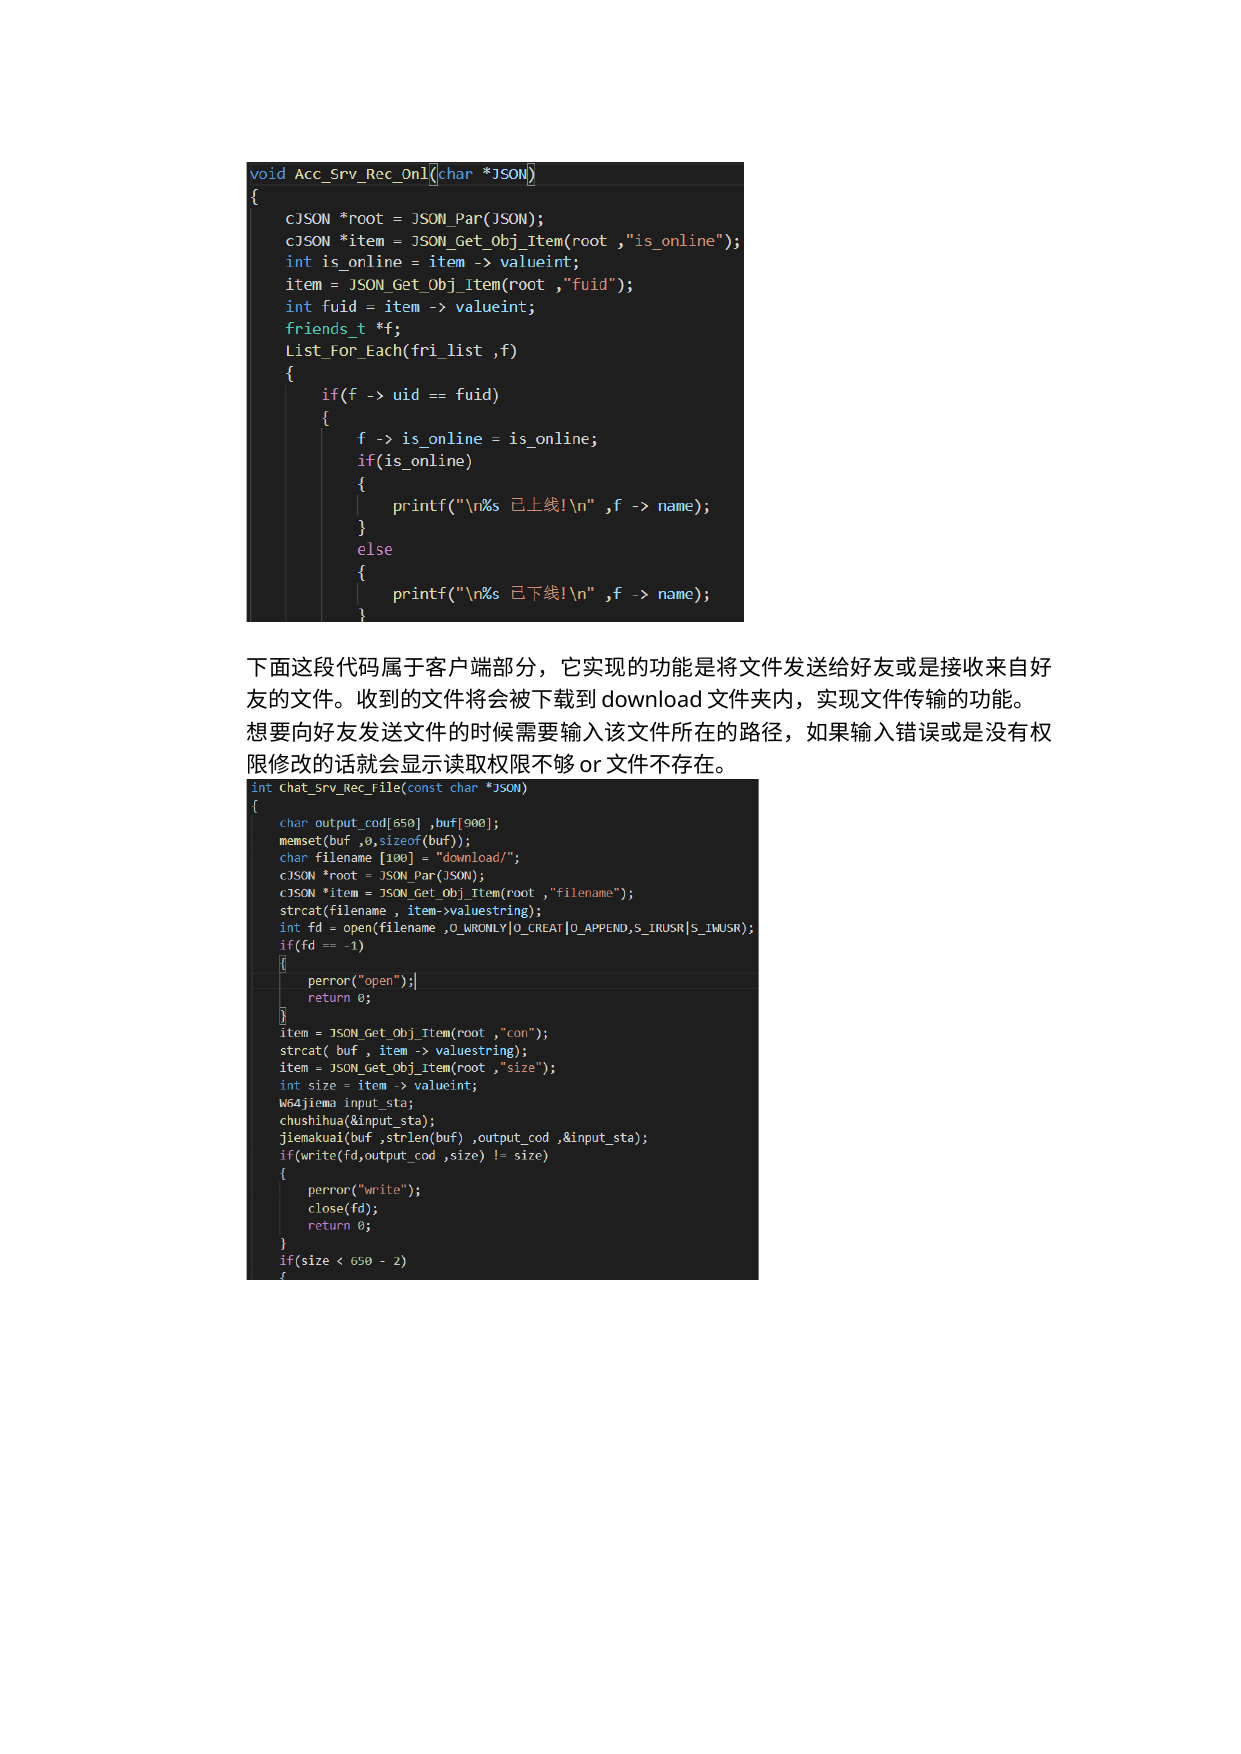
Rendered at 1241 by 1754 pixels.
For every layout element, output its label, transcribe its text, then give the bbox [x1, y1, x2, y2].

picture [246, 779, 759, 1280]
list 下面这段代码属于客户端部分，它实现的功能是将文件发送给好友或是接收来自好友的文件。收到的文件将会被下载到download文件夹内，实现文件传输的功能。 [247, 649, 1053, 714]
picture [246, 162, 744, 622]
list 想要向好友发送文件的时候需要输入该文件所在的路径，如果输入错误或是没有权限修改的话就会显示读取权限不够or文件不存在。 [247, 714, 1053, 779]
